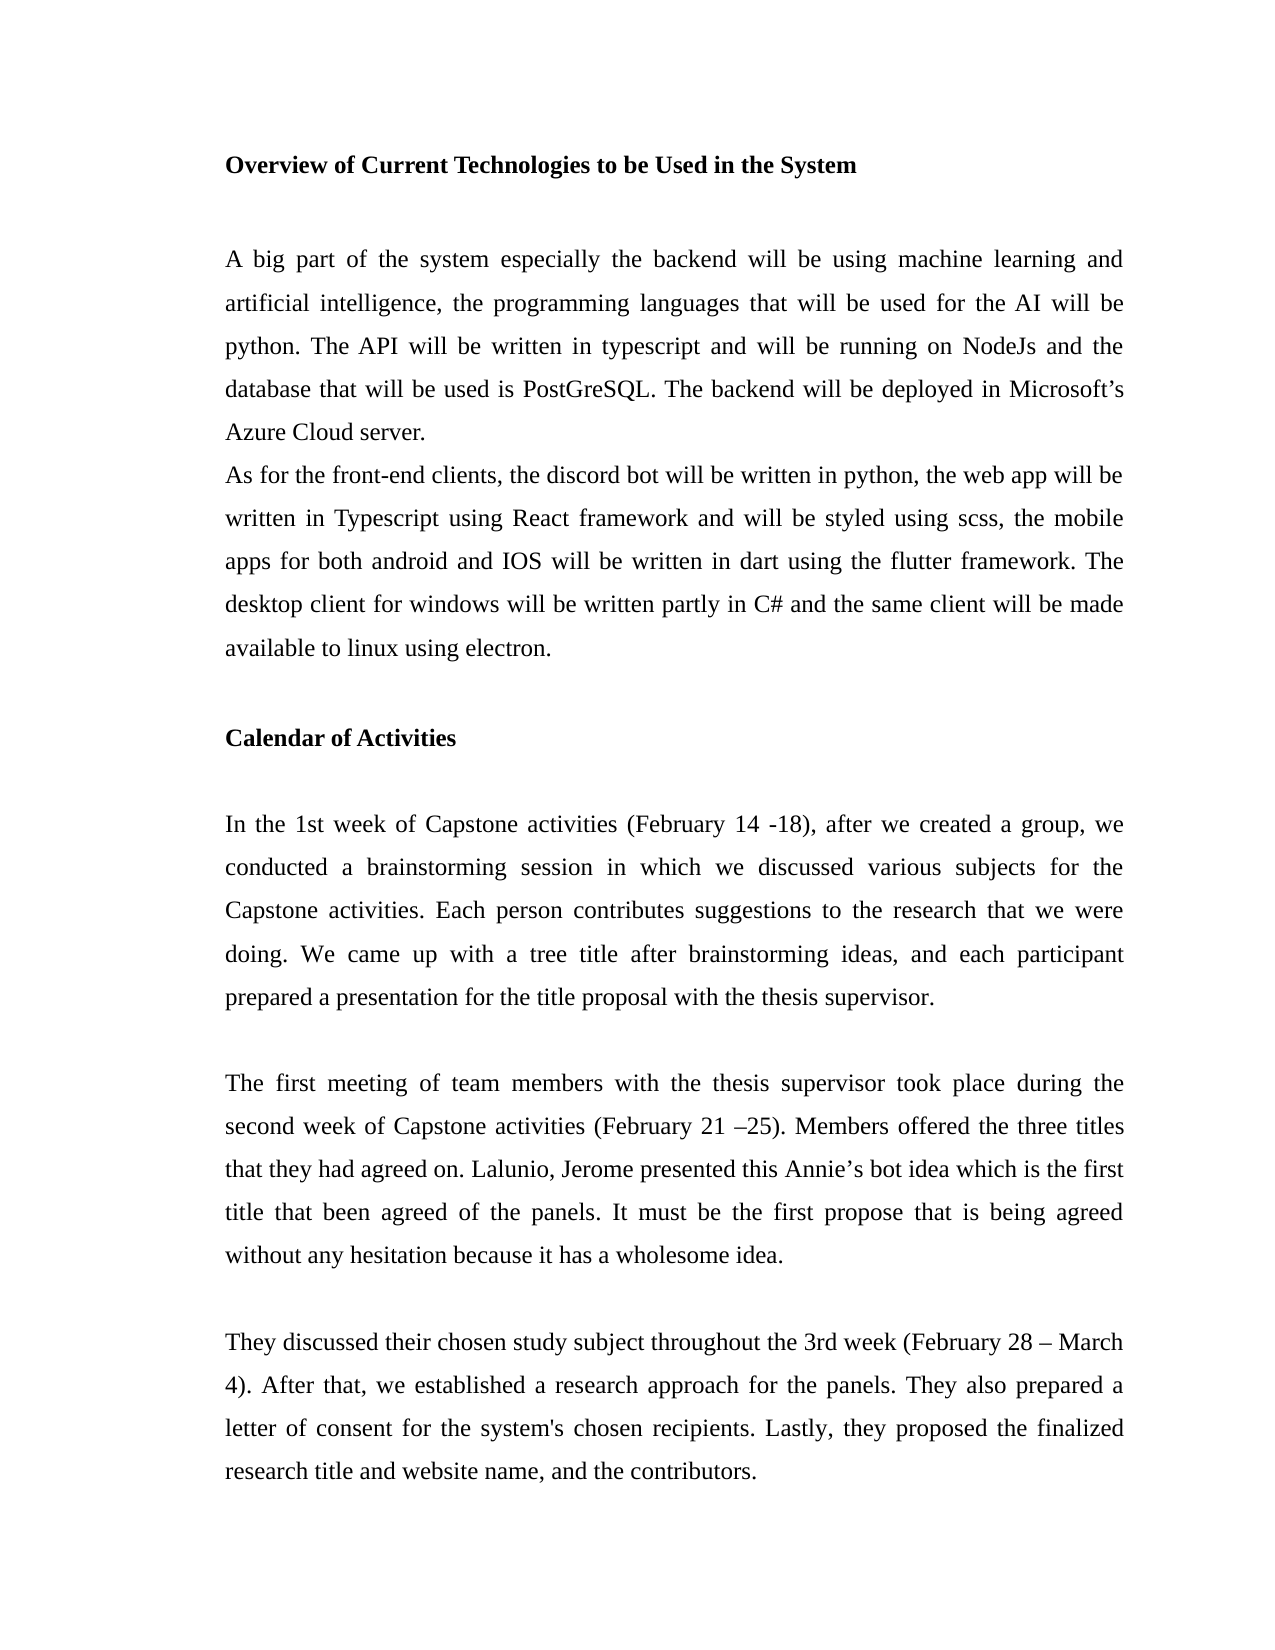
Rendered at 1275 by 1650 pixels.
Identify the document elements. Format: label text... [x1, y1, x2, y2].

text In the 1st week of Capstone activities (February 14 -18), after we created a group, we conducted a brainstorming session in which we discussed various subjects for the Capstone activities. Each person contributes suggestions to the research that we were doing. We came up with a tree title after brainstorming ideas, and each participant prepared a presentation for the title proposal with the thesis supervisor. [225, 809, 1125, 1011]
subtitle Calendar of Activities [225, 723, 1125, 752]
text They discussed their chosen study subject throughout the 3rd week (February 28 – March 4). After that, we established a research approach for the panels. They also prepared a letter of consent for the system's chosen recipients. Lastly, they proposed the finalized research title and website name, and the contributors. [225, 1327, 1125, 1485]
subtitle A big part of the system especially the backend will be using machine learning and artificial intelligence, the programming languages that will be used for the AI will be python. The API will be written in typescript and will be running on NodeJs and the database that will be used is PostGreSQL. The backend will be deployed in Microsoft’s Azure Cloud server. [225, 244, 1125, 446]
text As for the front-end clients, the discord bot will be written in python, the web app will be written in Typescript using React framework and will be styled using scss, the mobile apps for both android and IOS will be written in dart using the flutter framework. The desktop client for windows will be written partly in C# and the same client will be made available to linux using electron. [225, 460, 1125, 661]
subtitle Overview of Current Technologies to be Used in the System [225, 150, 1125, 179]
text The first meeting of team members with the thesis supervisor took place during the second week of Capstone activities (February 21 –25). Members offered the three titles that they had agreed on. Lalunio, Jerome presented this Annie’s bot idea which is the first title that been agreed of the panels. It must be the first propose that is being agreed without any hesitation because it has a wholesome idea. [225, 1068, 1125, 1269]
